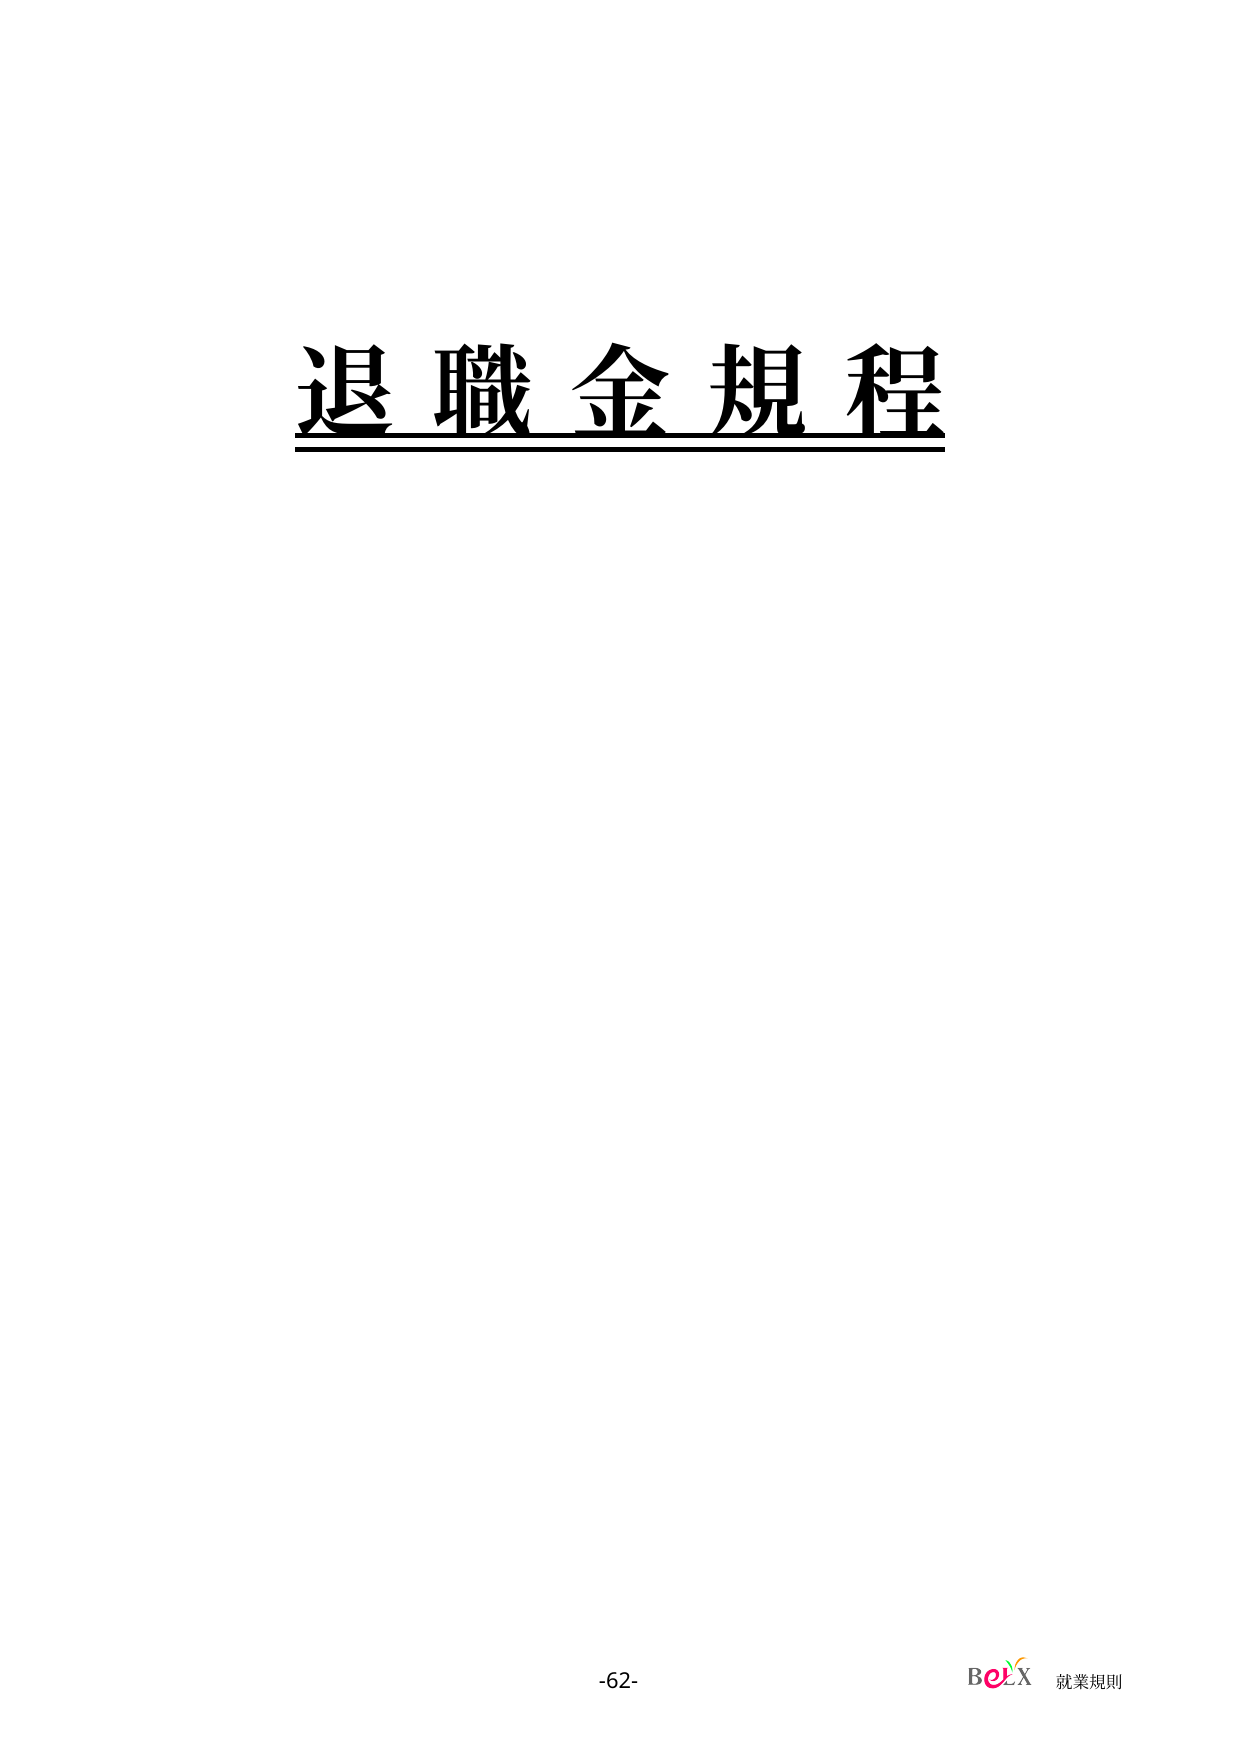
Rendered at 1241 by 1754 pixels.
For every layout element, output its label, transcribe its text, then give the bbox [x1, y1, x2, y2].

picture [966, 1656, 1034, 1689]
text 退職金規程 [118, 309, 1122, 461]
